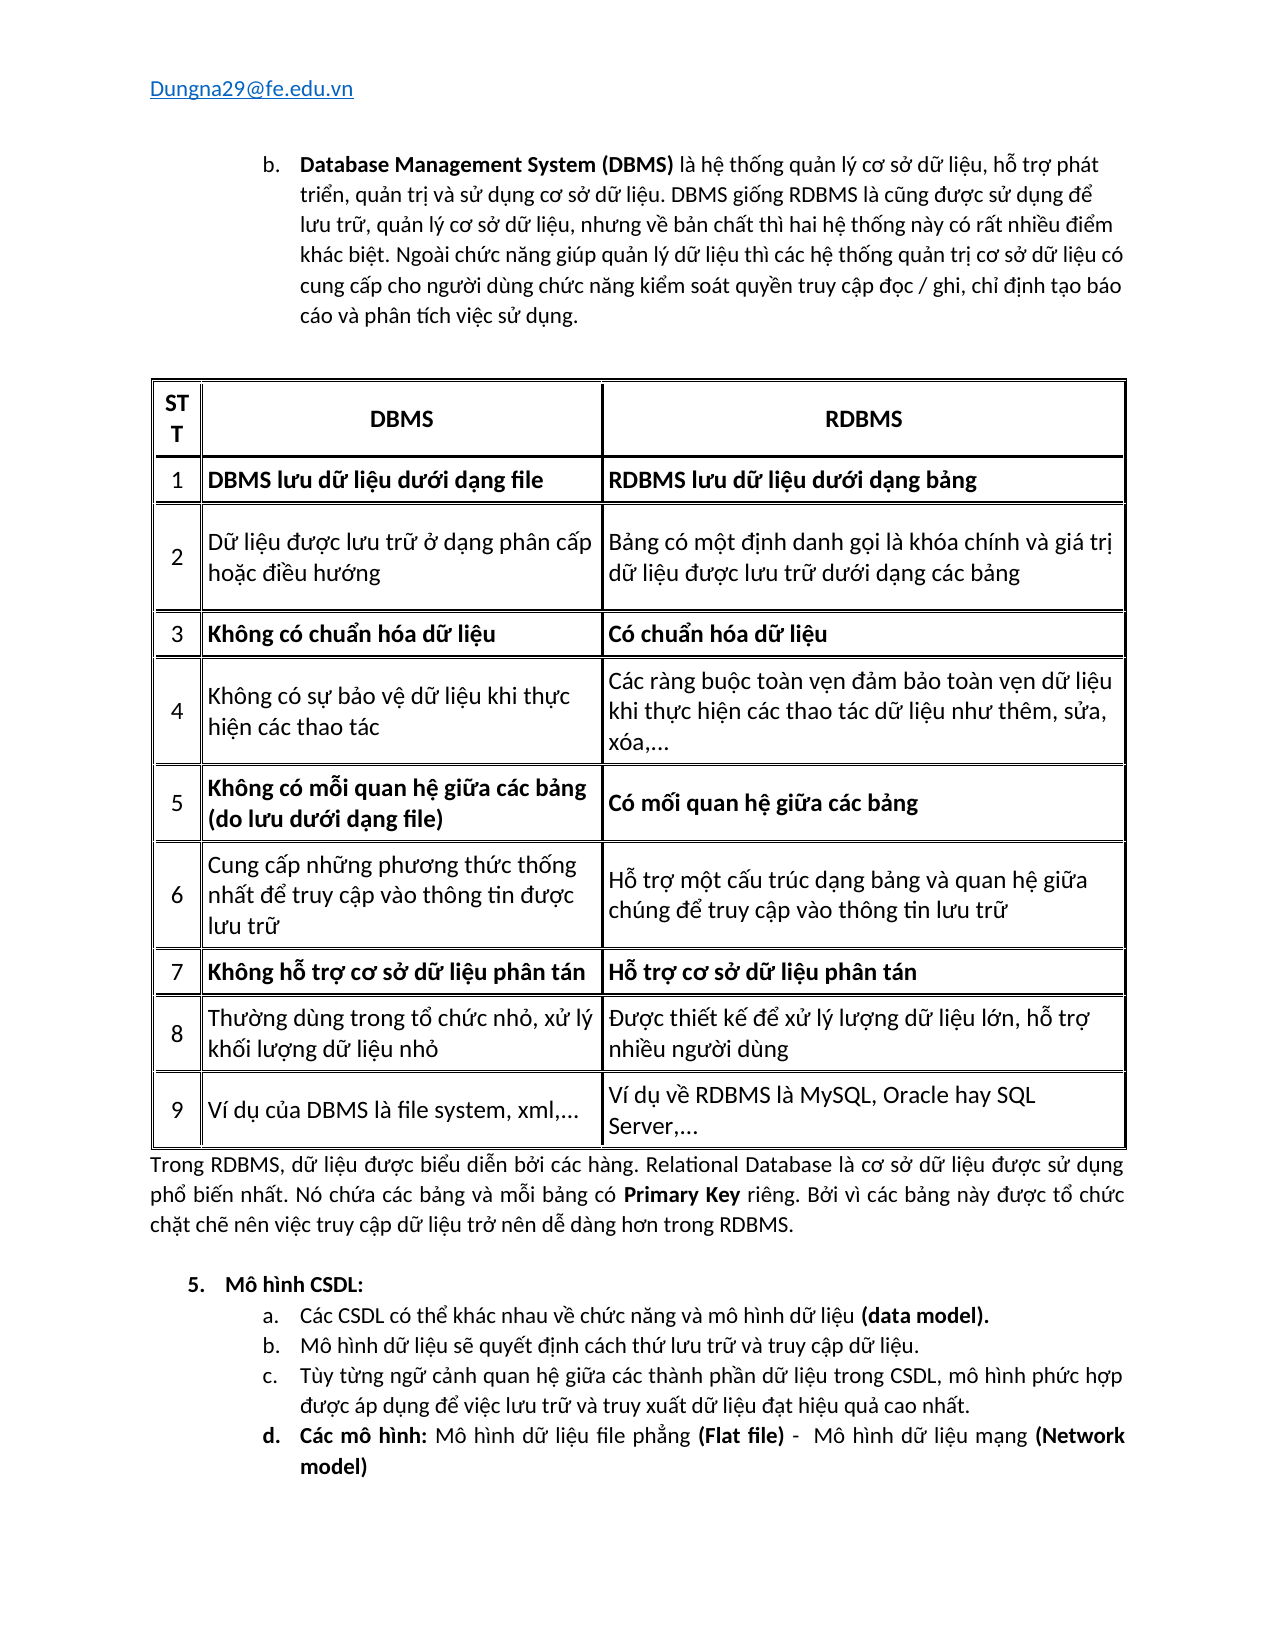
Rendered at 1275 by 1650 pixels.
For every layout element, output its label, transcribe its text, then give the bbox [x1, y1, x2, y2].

table_header RDBMS [602, 382, 1124, 455]
list Mô hình CSDL: [187, 1271, 1125, 1299]
table_cell Ví dụ của DBMS là file system, xml,... [201, 1073, 602, 1147]
list Các CSDL có thể khác nhau về chức năng và mô hình dữ liệu (data model). [262, 1301, 1125, 1329]
table_cell Hỗ trợ một cấu trúc dạng bảng và quan hệ giữa chúng để truy cập vào thông tin lưu trữ [604, 840, 1125, 947]
table_cell 1 [154, 455, 200, 501]
table_header STT [154, 382, 201, 455]
table_cell 4 [154, 655, 200, 763]
table_cell Được thiết kế để xử lý lượng dữ liệu lớn, hỗ trợ nhiều người dùng [604, 993, 1125, 1070]
table_cell Bảng có một định danh gọi là khóa chính và giá trị dữ liệu được lưu trữ dưới dạng các bảng [604, 501, 1125, 609]
table_cell Hỗ trợ cơ sở dữ liệu phân tán [602, 947, 1126, 993]
table_cell Có mối quan hệ giữa các bảng [602, 763, 1126, 839]
table_cell Ví dụ về RDBMS là MySQL, Oracle hay SQL Server,... [602, 1070, 1126, 1147]
table_cell Các ràng buộc toàn vẹn đảm bảo toàn vẹn dữ liệu khi thực hiện các thao tác dữ liệu như thêm, sửa, xóa,... [604, 655, 1125, 763]
table_cell Không hỗ trợ cơ sở dữ liệu phân tán [203, 950, 601, 993]
table_cell Cung cấp những phương thức thống nhất để truy cập vào thông tin được lưu trữ [203, 843, 601, 947]
table_cell Không có chuẩn hóa dữ liệu [203, 613, 601, 655]
table_cell Có chuẩn hóa dữ liệu [604, 609, 1125, 655]
table_cell Dữ liệu được lưu trữ ở dạng phân cấp hoặc điều hướng [203, 505, 601, 609]
table_header DBMS [201, 380, 602, 455]
list Các mô hình: Mô hình dữ liệu file phẳng (Flat file) - Mô hình dữ liệu mạng (Network model) [262, 1422, 1125, 1480]
table_cell 5 [152, 763, 201, 839]
table_cell Không có mỗi quan hệ giữa các bảng (do lưu dưới dạng file) [203, 766, 601, 839]
table_cell Thường dùng trong tổ chức nhỏ, xử lý khối lượng dữ liệu nhỏ [203, 997, 601, 1070]
table_cell RDBMS lưu dữ liệu dưới dạng bảng [604, 455, 1124, 501]
table_cell DBMS lưu dữ liệu dưới dạng file [203, 458, 601, 501]
list Mô hình dữ liệu sẽ quyết định cách thứ lưu trữ và truy cập dữ liệu. [262, 1331, 1125, 1359]
list Database Management System (DBMS) là hệ thống quản lý cơ sở dữ liệu, hỗ trợ phát triển, quản trị và sử dụng cơ sở dữ liệu. DBMS giống RDBMS là cũng được sử dụng để lưu trữ, quản lý cơ sở dữ liệu, nhưng về bản chất thì hai hệ thống này có rất nhiều điểm khác biệt. Ngoài chức năng giúp quản lý dữ liệu thì các hệ thống quản trị cơ sở dữ liệu có cung cấp cho người dùng chức năng kiểm soát quyền truy cập đọc / ghi, chỉ định tạo báo cáo và phân tích việc sử dụng. [262, 150, 1125, 329]
table_cell Không có sự bảo vệ dữ liệu khi thực hiện các thao tác [203, 659, 601, 763]
list Trong RDBMS, dữ liệu được biểu diễn bởi các hàng. Relational Database là cơ sở dữ liệu được sử dụng phổ biến nhất. Nó chứa các bảng và mỗi bảng có Primary Key riêng. Bởi vì các bảng này được tổ chức chặt chẽ nên việc truy cập dữ liệu trở nên dễ dàng hơn trong RDBMS. [150, 1150, 1125, 1238]
table_cell 9 [152, 1070, 201, 1147]
table_cell 8 [154, 993, 200, 1070]
table_cell 3 [154, 609, 200, 655]
table_cell 2 [154, 501, 200, 609]
table_cell 6 [154, 840, 200, 947]
table_cell 7 [152, 947, 201, 993]
list Tùy từng ngữ cảnh quan hệ giữa các thành phần dữ liệu trong CSDL, mô hình phức hợp được áp dụng để việc lưu trữ và truy xuất dữ liệu đạt hiệu quả cao nhất. [262, 1361, 1125, 1419]
